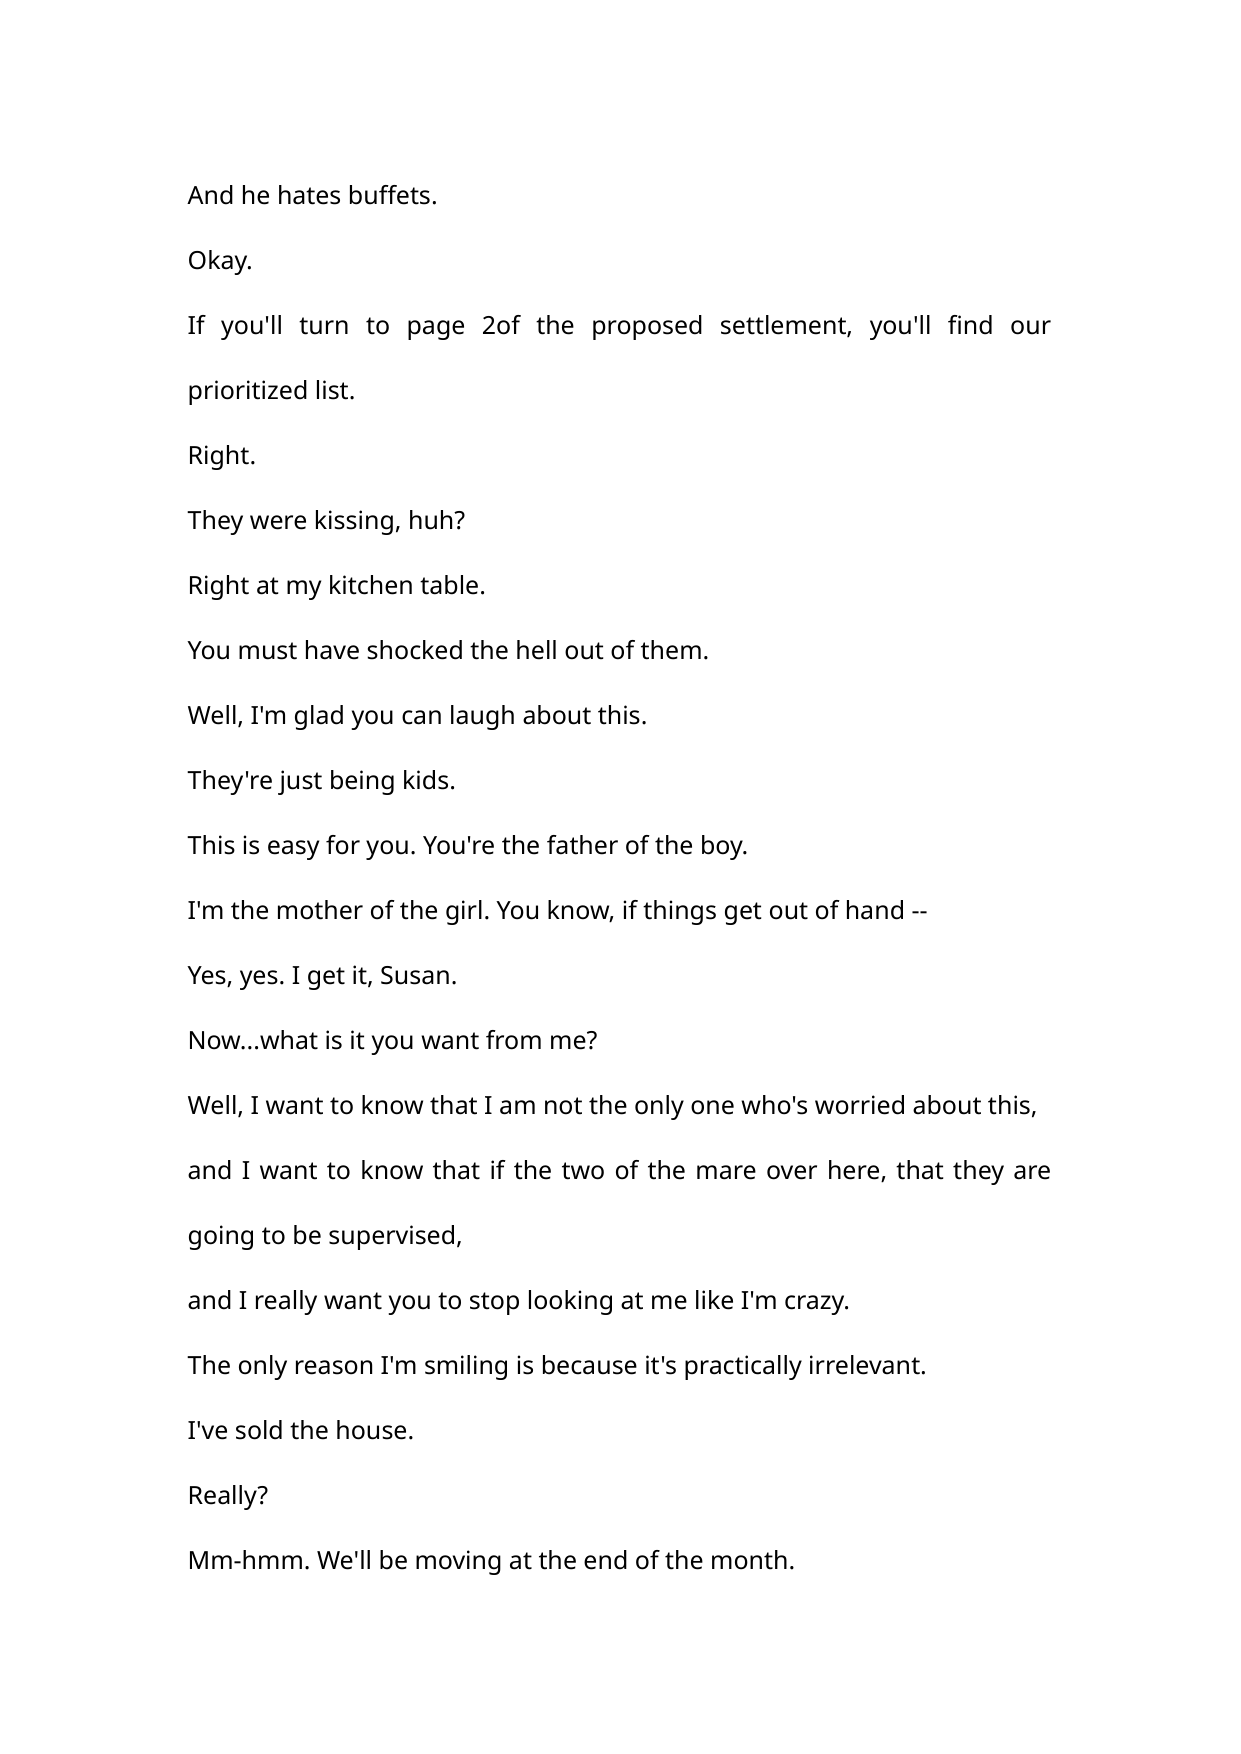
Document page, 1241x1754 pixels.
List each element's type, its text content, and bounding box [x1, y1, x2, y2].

text Well, I want to know that I am not the only one who's worried about this, [187, 1072, 1053, 1137]
text They were kissing, huh? [187, 487, 1053, 552]
text and I want to know that if the two of the mare over here, that they are going to be supervised, [187, 1137, 1053, 1267]
text You must have shocked the hell out of them. [187, 617, 1053, 682]
text I'm the mother of the girl. You know, if things get out of hand -- [187, 877, 1053, 942]
text Now...what is it you want from me? [187, 1007, 1053, 1072]
text I've sold the house. [187, 1397, 1053, 1462]
text Mm-hmm. We'll be moving at the end of the month. [187, 1527, 1053, 1592]
text The only reason I'm smiling is because it's practically irrelevant. [187, 1332, 1053, 1397]
text If you'll turn to page 2of the proposed settlement, you'll find our prioritized list. [187, 292, 1053, 422]
text They're just being kids. [187, 747, 1053, 812]
text Okay. [187, 227, 1053, 292]
text This is easy for you. You're the father of the boy. [187, 812, 1053, 877]
text Really? [187, 1462, 1053, 1527]
text Right. [187, 422, 1053, 487]
text And he hates buffets. [187, 162, 1053, 227]
text Right at my kitchen table. [187, 552, 1053, 617]
text and I really want you to stop looking at me like I'm crazy. [187, 1267, 1053, 1332]
text Well, I'm glad you can laugh about this. [187, 682, 1053, 747]
text Yes, yes. I get it, Susan. [187, 942, 1053, 1007]
